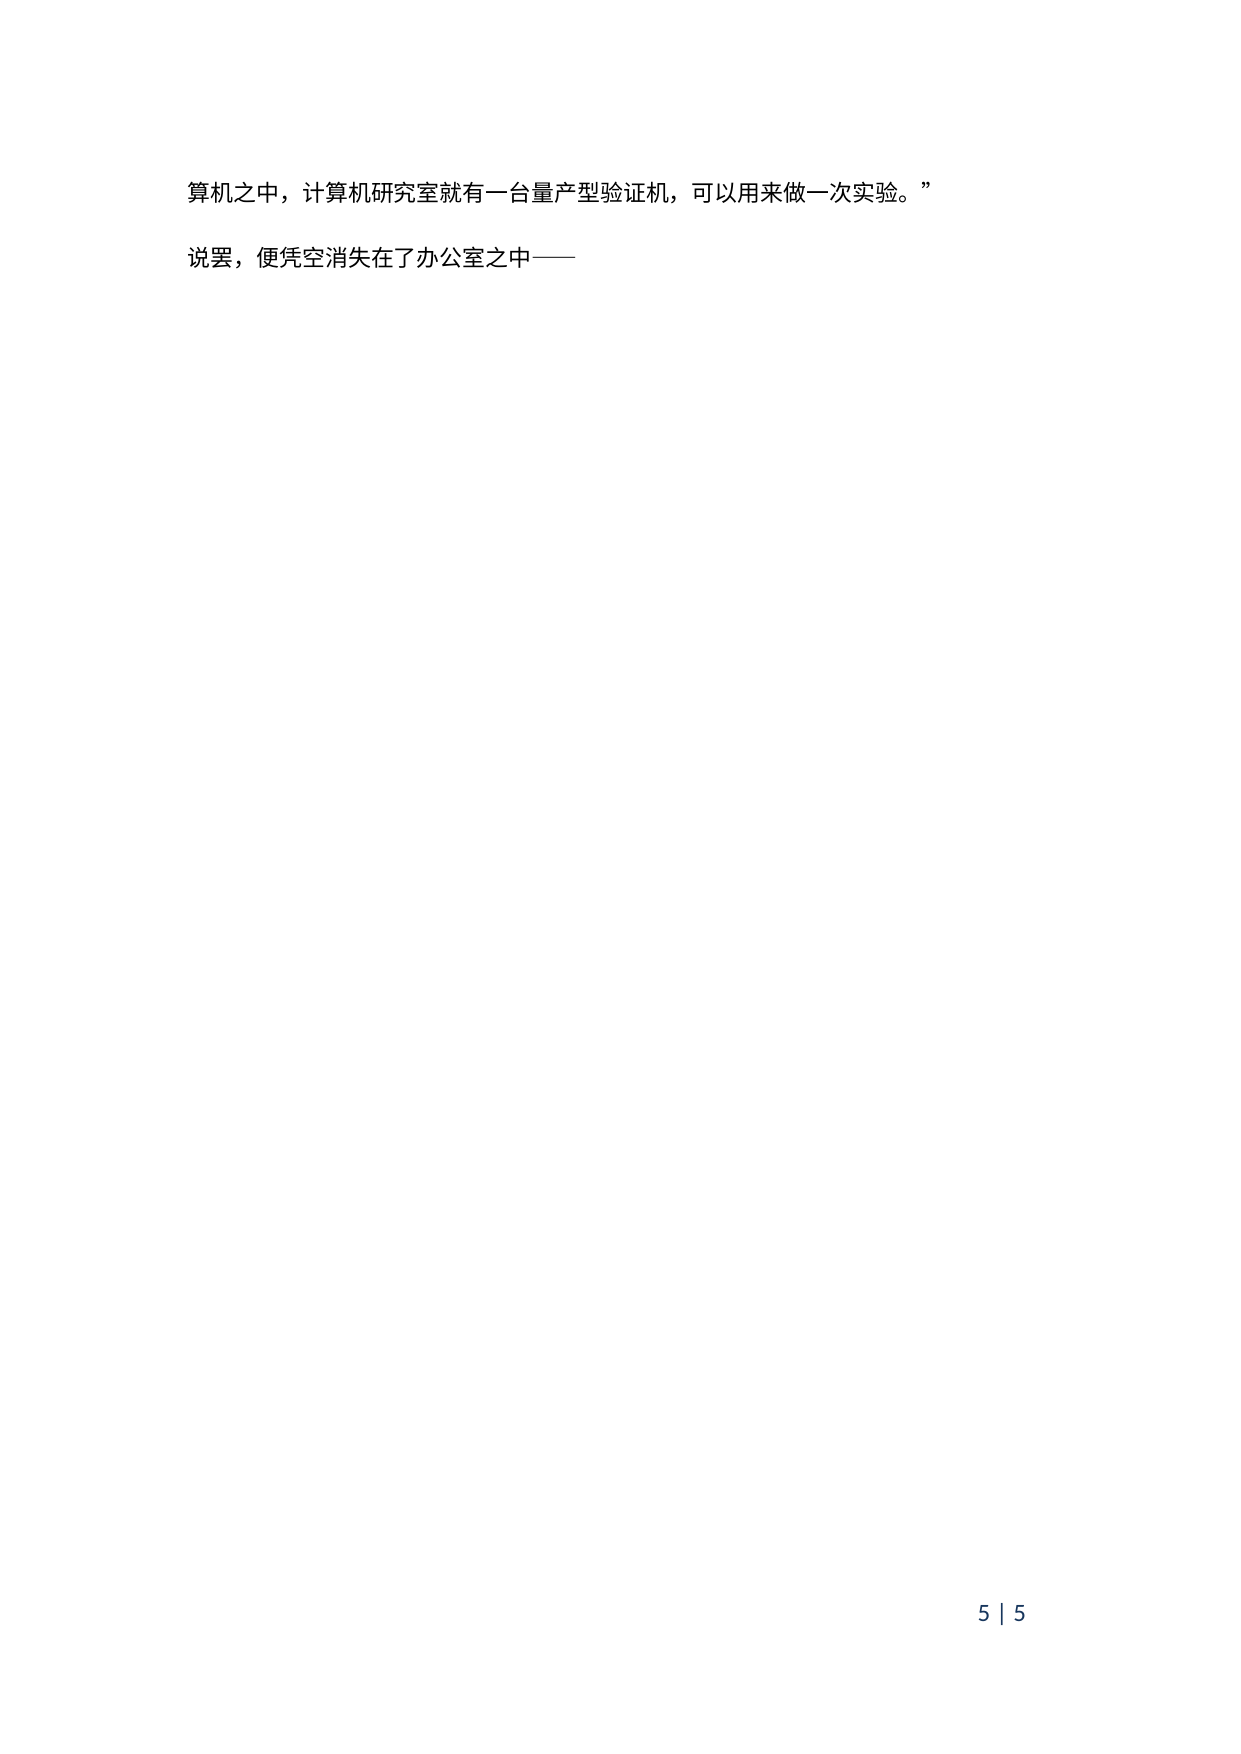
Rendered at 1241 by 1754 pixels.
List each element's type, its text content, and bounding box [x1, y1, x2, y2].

text 说罢，便凭空消失在了办公室之中—— [187, 223, 1053, 288]
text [187, 158, 1053, 223]
